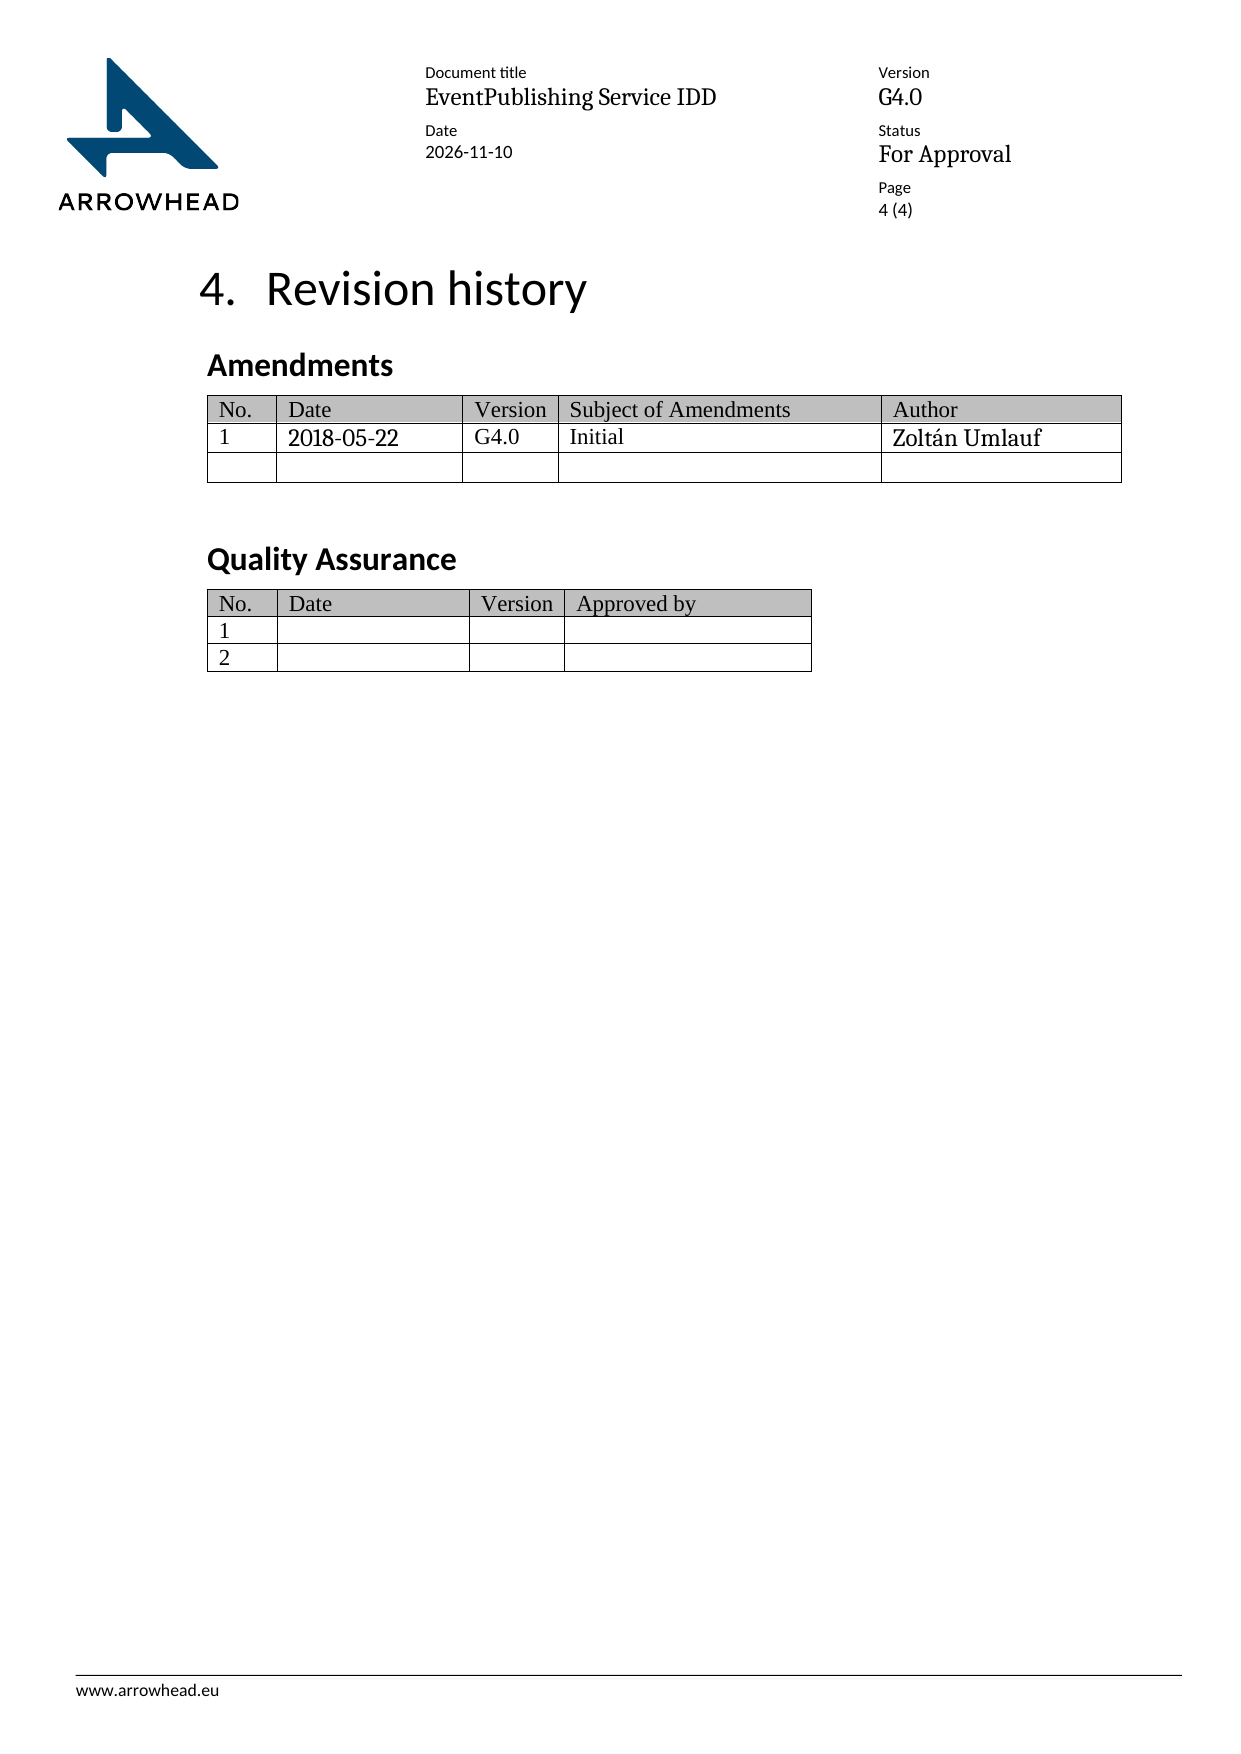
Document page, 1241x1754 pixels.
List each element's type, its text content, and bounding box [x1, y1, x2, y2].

table_cell [278, 644, 469, 671]
table_header Version [470, 590, 564, 616]
table_cell [208, 453, 276, 482]
table_cell 1 [208, 617, 277, 643]
subtitle Quality Assurance [207, 530, 1122, 580]
table_header Subject of Amendments [559, 396, 881, 422]
table_cell [882, 453, 1121, 482]
table_cell [470, 644, 564, 671]
table_cell Zoltán Umlauf [882, 424, 1121, 452]
title Revision history [199, 266, 1122, 316]
table_cell [565, 617, 811, 643]
table_header No. [208, 396, 276, 422]
table_cell 1 [208, 424, 276, 452]
table_header Approved by [565, 590, 811, 616]
table_cell G4.0 [463, 424, 558, 452]
table_cell Initial [559, 424, 881, 452]
table_cell [278, 617, 469, 643]
subtitle Amendments [207, 337, 1122, 387]
table_cell [559, 453, 881, 482]
table_cell [463, 453, 558, 482]
table_header Date [277, 396, 462, 422]
table_header No. [208, 590, 277, 616]
picture [58, 58, 239, 217]
table_header Version [463, 396, 558, 422]
table_cell 2018-05-22 [277, 424, 462, 452]
table_header Date [278, 590, 469, 616]
table_cell [565, 644, 811, 671]
table_cell [277, 453, 462, 482]
table_cell [470, 617, 564, 643]
table_cell 2 [208, 644, 277, 671]
table_header Author [882, 396, 1121, 422]
